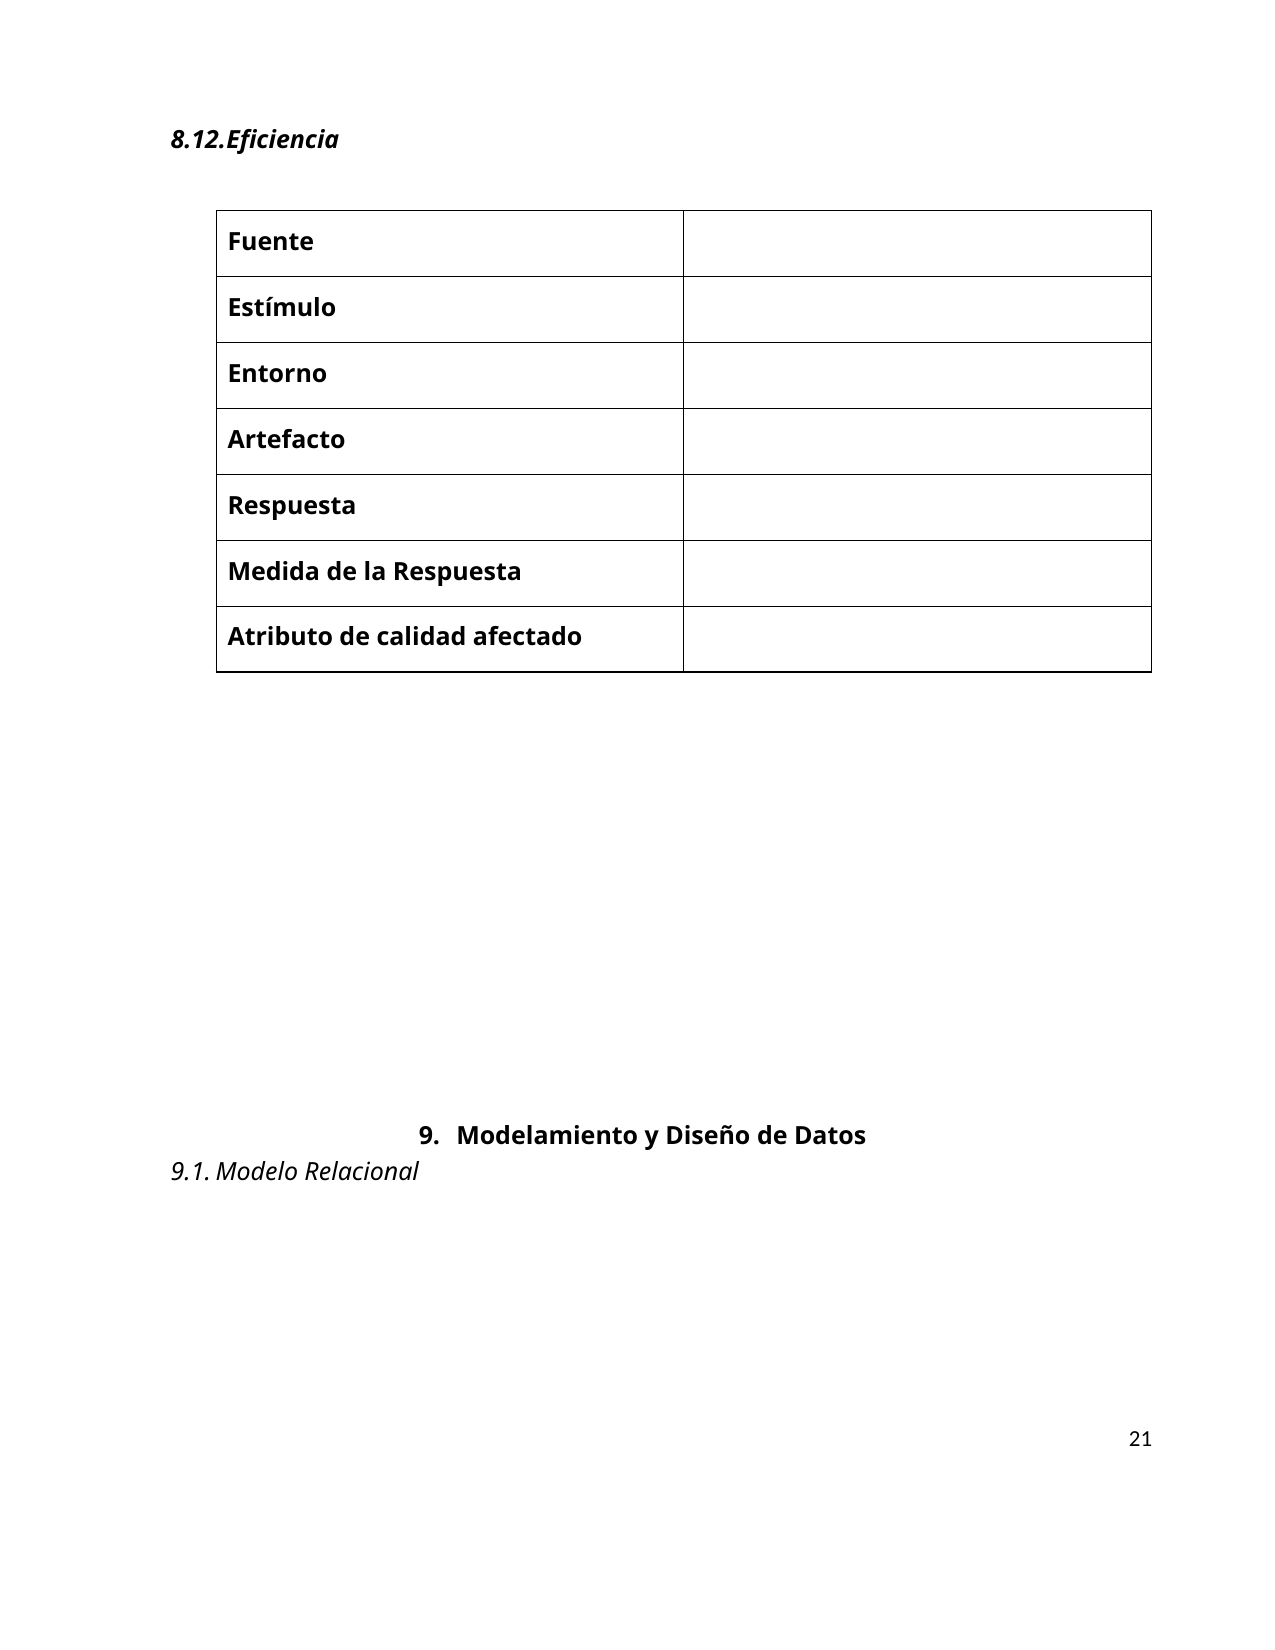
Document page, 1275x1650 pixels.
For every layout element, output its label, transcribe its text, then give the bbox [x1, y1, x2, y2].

table_header Fuente [217, 211, 683, 276]
table_header [684, 211, 1151, 276]
table_cell [684, 343, 1151, 408]
table_cell [684, 409, 1151, 474]
list Eficiencia [170, 121, 1152, 155]
list Modelamiento y Diseño de Datos [133, 1117, 1152, 1152]
table_cell Medida de la Respuesta [217, 541, 683, 606]
table_cell [684, 541, 1151, 606]
table_cell Entorno [217, 343, 683, 408]
table_cell Respuesta [217, 475, 683, 540]
table_cell Atributo de calidad afectado [217, 607, 683, 671]
list Modelo Relacional [170, 1153, 1152, 1188]
table_cell Artefacto [217, 409, 683, 474]
table_cell Estímulo [217, 277, 683, 342]
table_cell [684, 607, 1151, 671]
table_cell [684, 475, 1151, 540]
table_cell [684, 277, 1151, 342]
